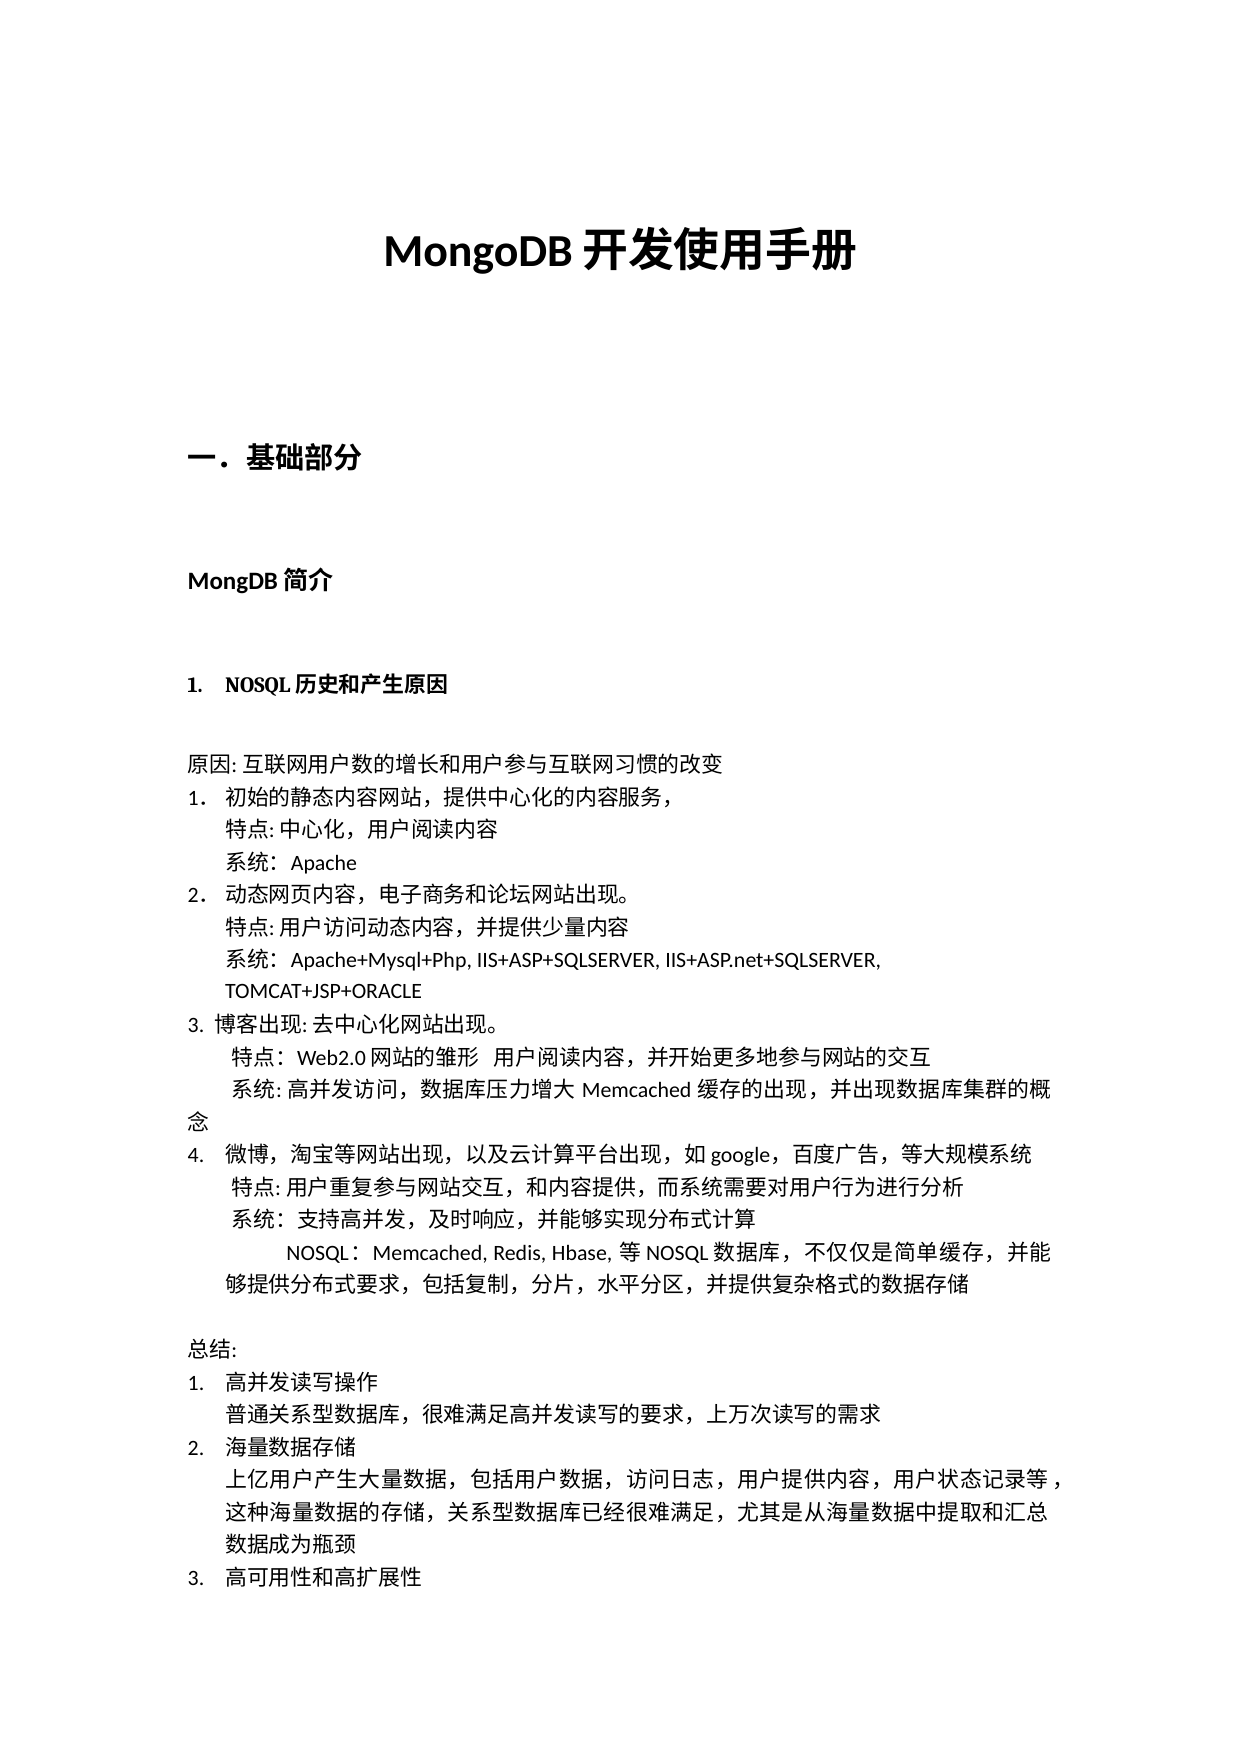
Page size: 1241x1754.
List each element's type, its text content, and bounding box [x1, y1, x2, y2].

list 系统：支持高并发，及时响应，并能够实现分布式计算 [225, 1202, 1053, 1234]
list 上亿用户产生大量数据，包括用户数据，访问日志，用户提供内容，用户状态记录等，这种海量数据的存储，关系型数据库已经很难满足，尤其是从海量数据中提取和汇总数据成为瓶颈 [225, 1462, 1053, 1559]
list 特点: 用户访问动态内容，并提供少量内容 [225, 909, 1053, 942]
text 总结: [187, 1332, 1053, 1364]
list 普通关系型数据库，很难满足高并发读写的要求，上万次读写的需求 [225, 1397, 1053, 1429]
text 系统: 高并发访问，数据库压力增大 Memcached 缓存的出现，并出现数据库集群的概念 [187, 1072, 1053, 1137]
list 系统：Apache [225, 844, 1053, 877]
list 微博，淘宝等网站出现，以及云计算平台出现，如google，百度广告，等大规模系统 [187, 1137, 1053, 1169]
list 特点: 中心化，用户阅读内容 [225, 812, 1053, 844]
text 3. 博客出现: 去中心化网站出现。 [187, 1007, 1053, 1039]
text 原因: 互联网用户数的增长和用户参与互联网习惯的改变 [187, 747, 1053, 779]
subtitle NOSQL历史和产生原因 [187, 666, 1053, 699]
list 初始的静态内容网站，提供中心化的内容服务， [187, 779, 1053, 812]
list 海量数据存储 [187, 1429, 1053, 1462]
list 动态网页内容，电子商务和论坛网站出现。 [187, 877, 1053, 909]
subtitle 一．基础部分 [187, 423, 1053, 488]
list 特点: 用户重复参与网站交互，和内容提供，而系统需要对用户行为进行分析 [225, 1169, 1053, 1202]
subtitle MongoDB开发使用手册 [187, 197, 1053, 295]
list 系统：Apache+Mysql+Php, IIS+ASP+SQLSERVER, IIS+ASP.net+SQLSERVER, TOMCAT+JSP+ORACLE [225, 942, 1053, 1007]
text 特点：Web2.0网站的雏形 用户阅读内容，并开始更多地参与网站的交互 [187, 1039, 1053, 1072]
list 高可用性和高扩展性 [187, 1559, 1053, 1592]
subtitle MongDB简介 [187, 546, 1053, 611]
list NOSQL：Memcached, Redis, Hbase, 等NOSQL数据库，不仅仅是简单缓存，并能够提供分布式要求，包括复制，分片，水平分区，并提供复杂格式的数据存储 [225, 1234, 1053, 1299]
list 高并发读写操作 [187, 1364, 1053, 1397]
